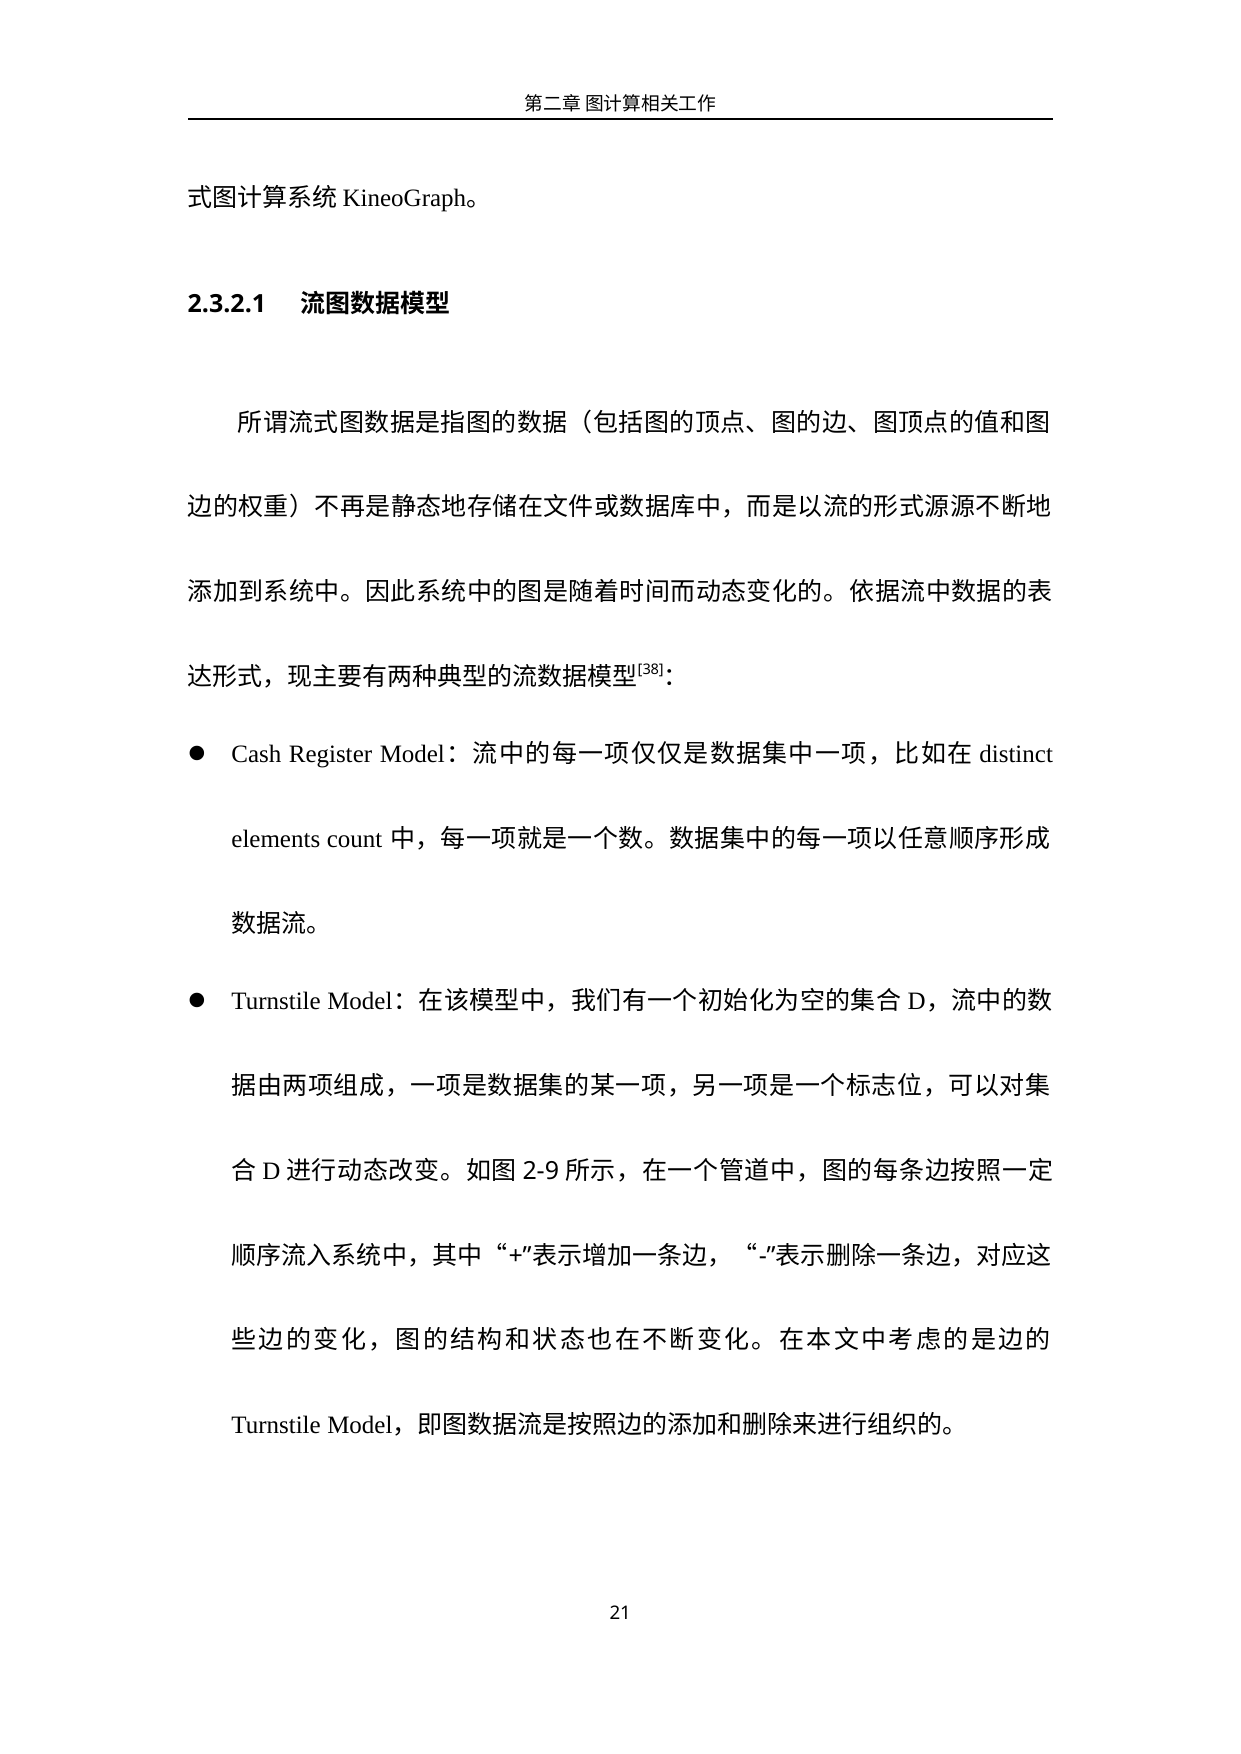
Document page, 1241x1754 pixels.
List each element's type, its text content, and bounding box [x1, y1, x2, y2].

list Cash Register Model：流中的每一项仅仅是数据集中一项，比如在distinct elements count 中，每一项就是一个数。数据集中的每一项以任意顺序形成数据流。 [187, 718, 1053, 956]
subtitle 流图数据模型 [187, 268, 1053, 336]
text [187, 162, 1053, 229]
text 所谓流式图数据是指图的数据（包括图的顶点、图的边、图顶点的值和图边的权重）不再是静态地存储在文件或数据库中，而是以流的形式源源不断地添加到系统中。因此系统中的图是随着时间而动态变化的。依据流中数据的表达形式，现主要有两种典型的流数据模型[38]： [187, 386, 1053, 709]
list Turnstile Model：在该模型中，我们有一个初始化为空的集合D，流中的数据由两项组成，一项是数据集的某一项，另一项是一个标志位，可以对集合D进行动态改变。如图2-9所示，在一个管道中，图的每条边按照一定顺序流入系统中，其中“+”表示增加一条边，“-”表示删除一条边，对应这些边的变化，图的结构和状态也在不断变化。在本文中考虑的是边的Turnstile Model，即图数据流是按照边的添加和删除来进行组织的。 [187, 964, 1053, 1457]
